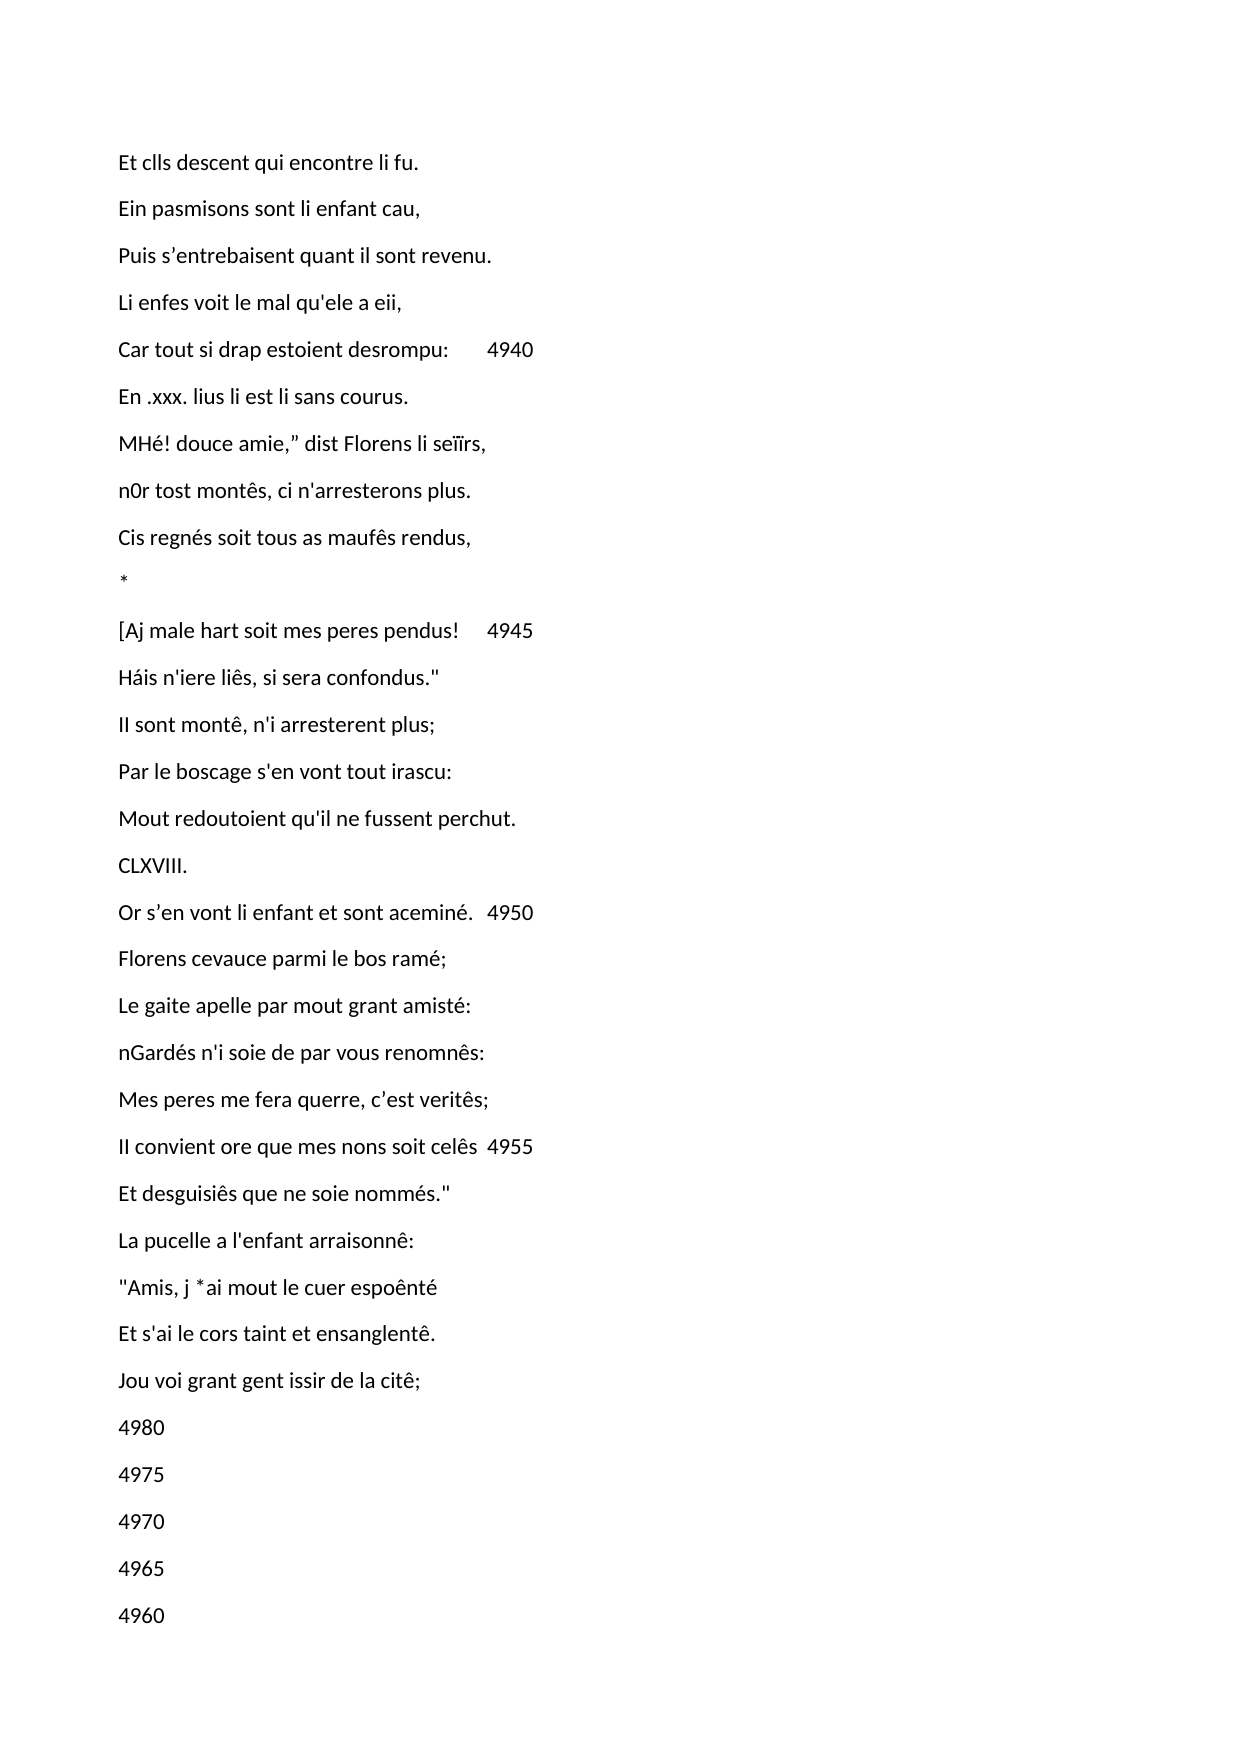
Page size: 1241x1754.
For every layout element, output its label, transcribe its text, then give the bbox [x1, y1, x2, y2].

text Car tout si drap estoient desrompu: 4940 [118, 335, 1122, 363]
text Li enfes voit le mal qu'ele a eii, [118, 288, 1122, 316]
text Háis n'iere liês, si sera confondus." [118, 663, 1122, 691]
text Le gaite apelle par mout grant amisté: [118, 991, 1122, 1019]
text Or s’en vont li enfant et sont aceminé. 4950 [118, 898, 1122, 926]
text Mes peres me fera querre, c’est veritês; [118, 1085, 1122, 1113]
text [Aj male hart soit mes peres pendus! 4945 [118, 616, 1122, 644]
text La pucelle a l'enfant arraisonnê: [118, 1226, 1122, 1254]
text MHé! douce amie,” dist Florens li seïïrs, [118, 429, 1122, 457]
text Florens cevauce parmi le bos ramé; [118, 944, 1122, 972]
text 4970 [118, 1507, 1122, 1535]
text Cis regnés soit tous as maufês rendus, [118, 523, 1122, 551]
text II convient ore que mes nons soit celês 4955 [118, 1132, 1122, 1160]
text 4965 [118, 1554, 1122, 1582]
text 4960 [118, 1601, 1122, 1629]
text En .xxx. lius li est li sans courus. [118, 382, 1122, 410]
text CLXVIII. [118, 851, 1122, 879]
text * [118, 569, 1122, 597]
text II sont montê, n'i arresterent plus; [118, 710, 1122, 738]
text Puis s’entrebaisent quant il sont revenu. [118, 241, 1122, 269]
text Et s'ai le cors taint et ensanglentê. [118, 1319, 1122, 1347]
text Et desguisiês que ne soie nommés." [118, 1179, 1122, 1207]
text Par le boscage s'en vont tout irascu: [118, 757, 1122, 785]
text "Amis, j *ai mout le cuer espoênté [118, 1273, 1122, 1301]
text nGardés n'i soie de par vous renomnês: [118, 1038, 1122, 1066]
text Mout redoutoient qu'il ne fussent perchut. [118, 804, 1122, 832]
text 4980 [118, 1413, 1122, 1441]
text n0r tost montês, ci n'arresterons plus. [118, 476, 1122, 504]
text Ein pasmisons sont li enfant cau, [118, 194, 1122, 222]
text Et clls descent qui encontre li fu. [118, 148, 1122, 176]
text Jou voi grant gent issir de la citê; [118, 1366, 1122, 1394]
text 4975 [118, 1460, 1122, 1488]
